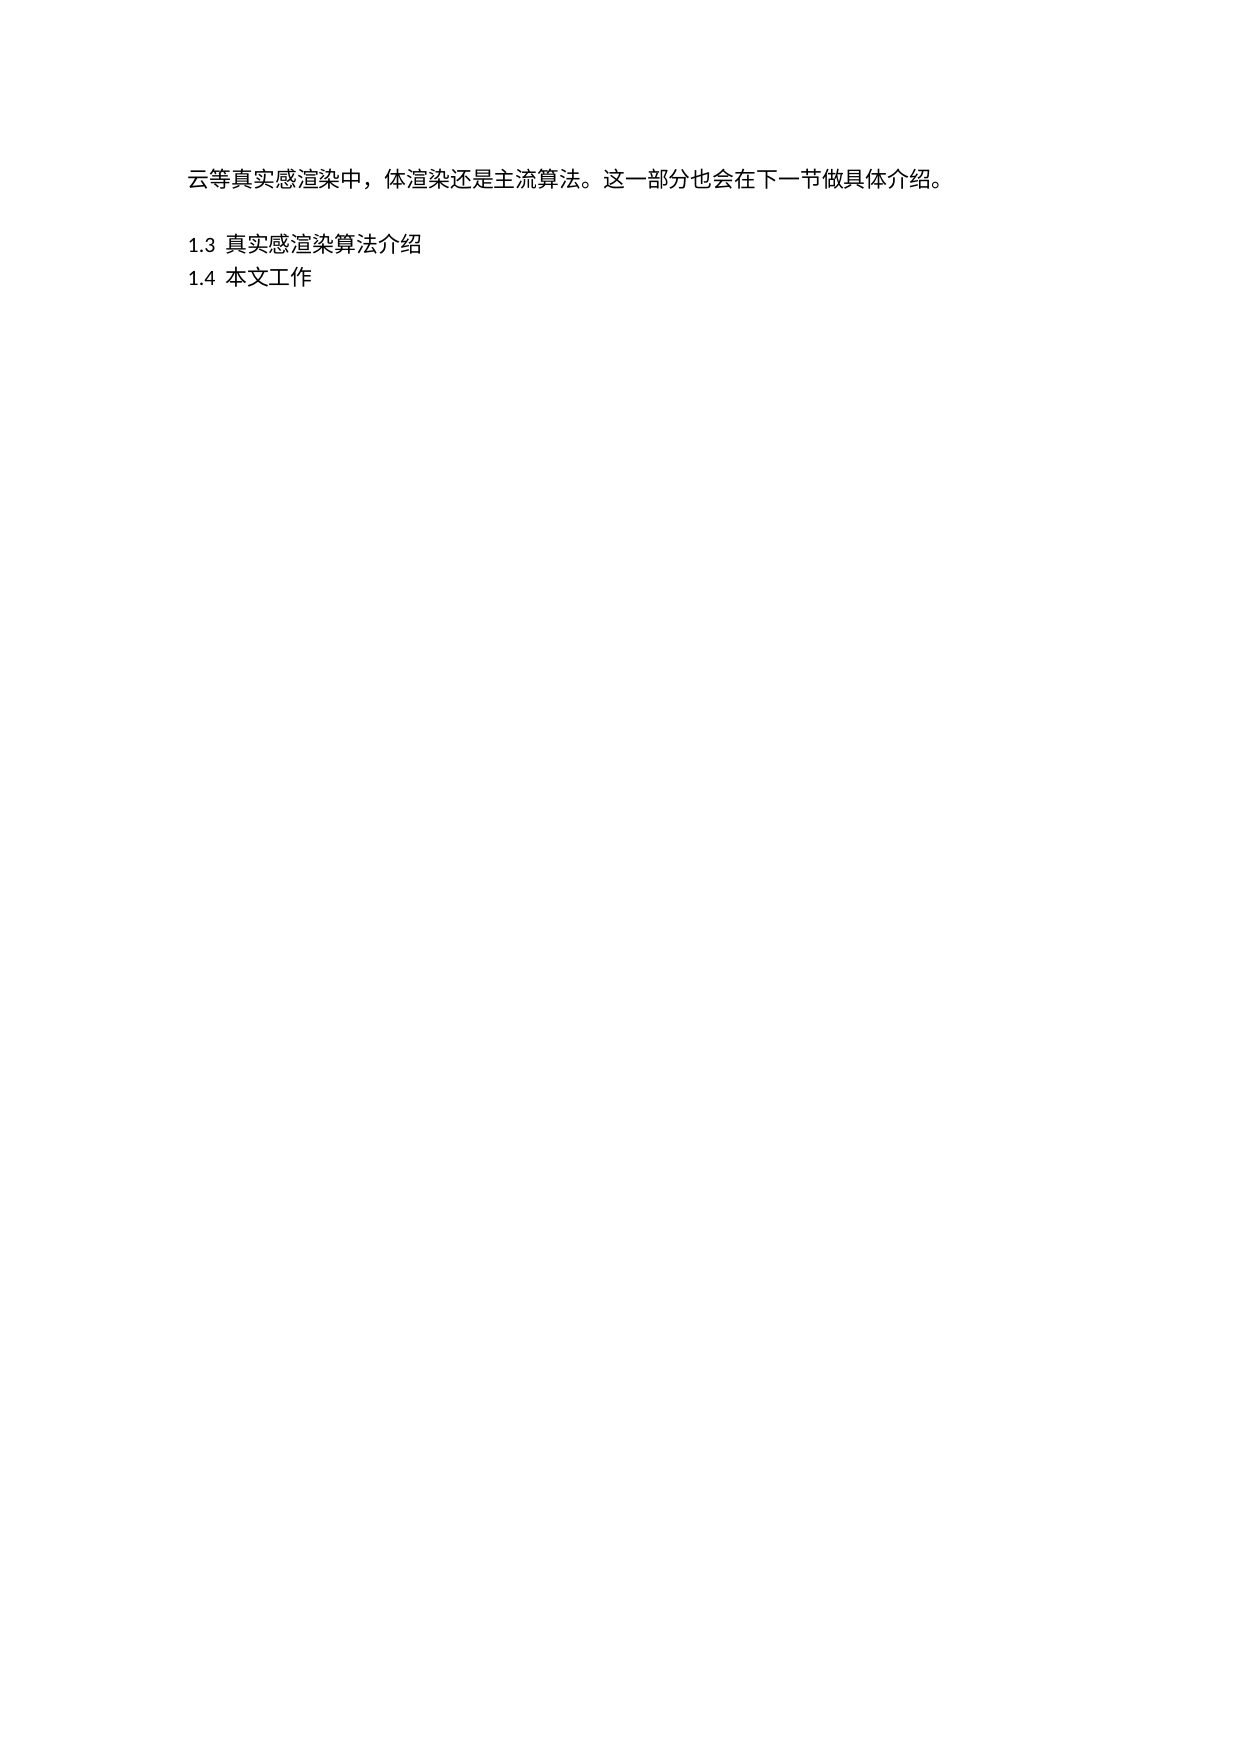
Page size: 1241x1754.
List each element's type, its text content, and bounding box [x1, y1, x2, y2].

list 本文工作 [187, 259, 1053, 292]
list 真实感渲染算法介绍 [187, 227, 1053, 259]
